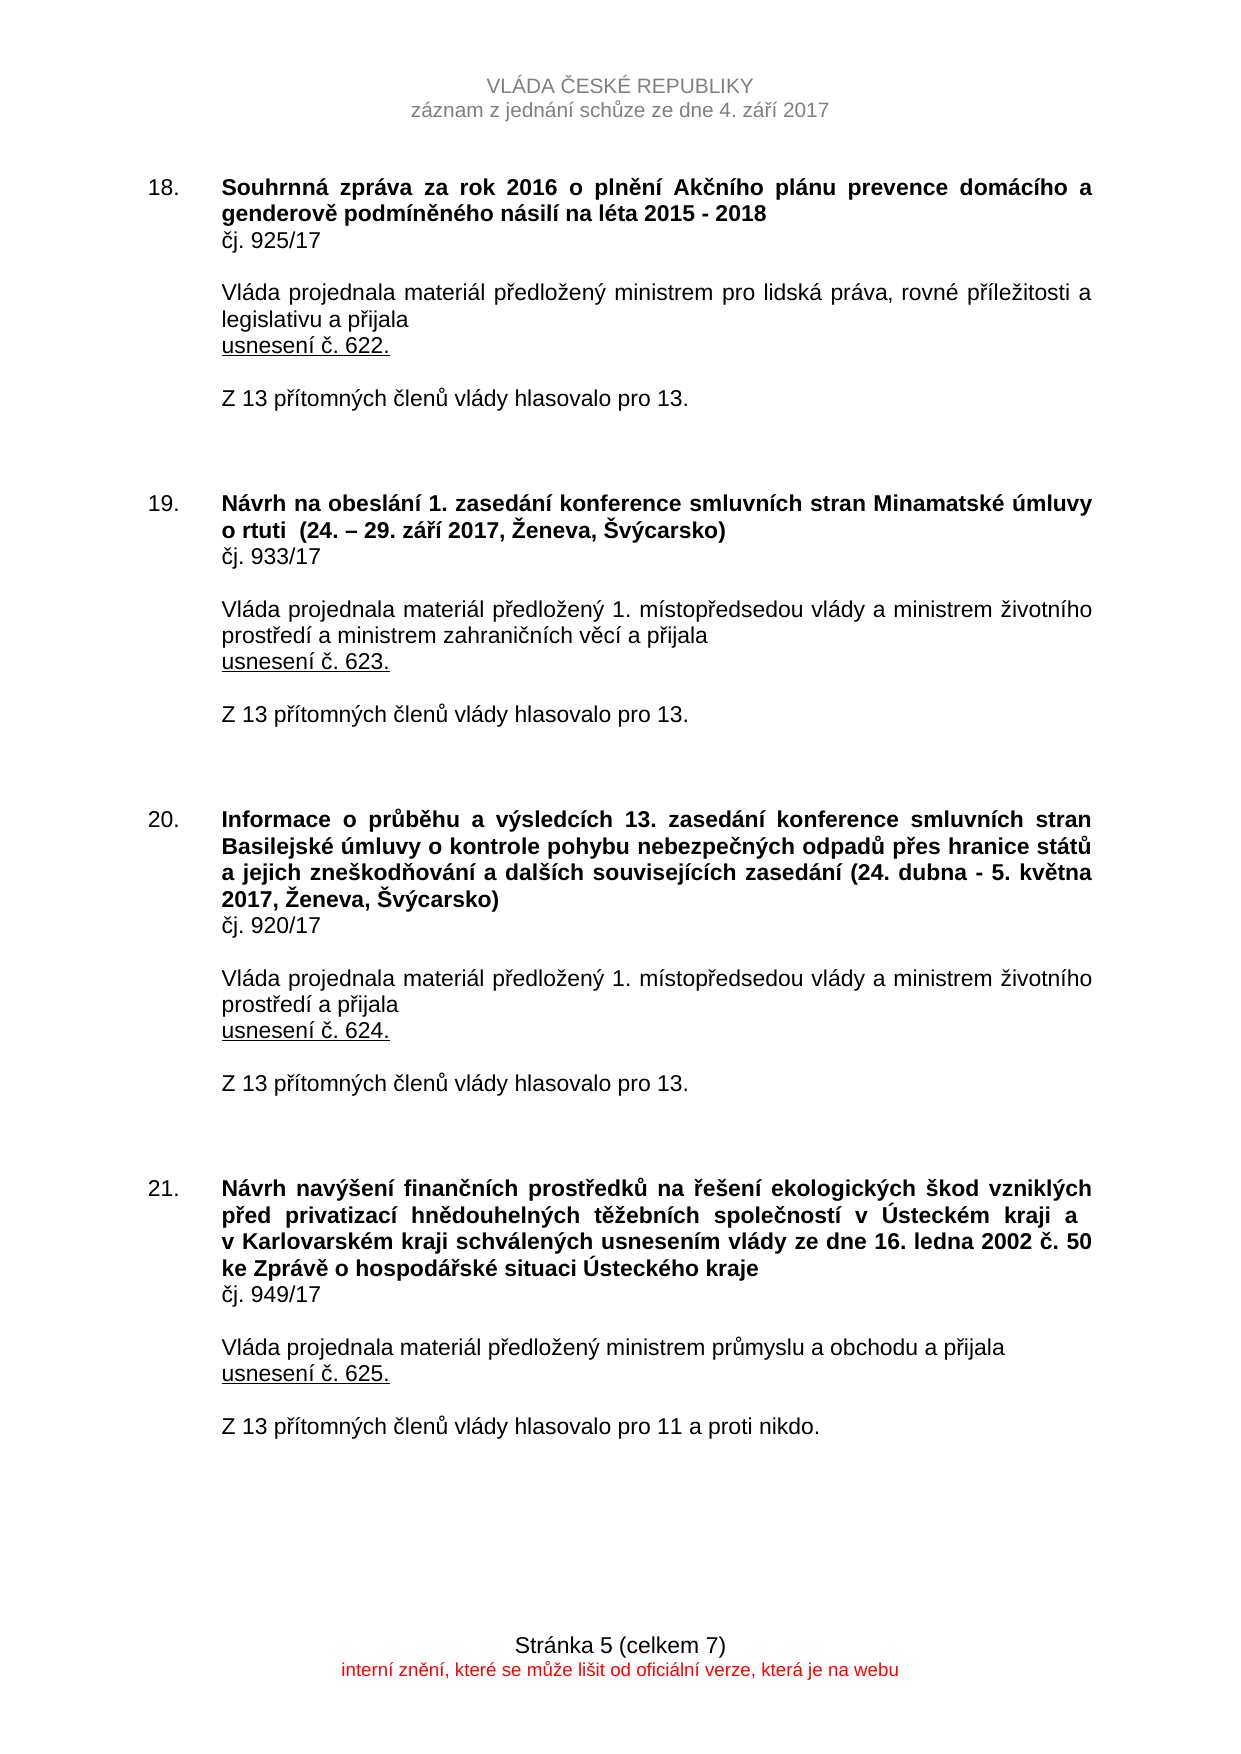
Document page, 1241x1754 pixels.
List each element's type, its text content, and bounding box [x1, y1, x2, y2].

text Z 13 přítomných členů vlády hlasovalo pro 13. [148, 1070, 1093, 1096]
text 20. Informace o průběhu a výsledcích 13. zasedání konference smluvních stran Basilejské úmluvy o kontrole pohybu nebezpečných odpadů přes hranice států a jejich zneškodňování a dalších souvisejících zasedání (24. dubna - 5. května 2017, Ženeva, Švýcarsko) [148, 806, 1093, 912]
text Z 13 přítomných členů vlády hlasovalo pro 13. [148, 385, 1093, 411]
text Z 13 přítomných členů vlády hlasovalo pro 13. [148, 701, 1093, 727]
text Vláda projednala materiál předložený 1. místopředsedou vlády a ministrem životního prostředí a ministrem zahraničních věcí a přijala [148, 596, 1093, 648]
text Vláda projednala materiál předložený 1. místopředsedou vlády a ministrem životního prostředí a přijala [148, 964, 1093, 1017]
text čj. 925/17 [148, 227, 1093, 253]
text usnesení č. 625. [148, 1360, 1093, 1386]
text usnesení č. 623. [148, 648, 1093, 675]
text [148, 279, 1093, 332]
text usnesení č. 622. [148, 332, 1093, 358]
text Vláda projednala materiál předložený ministrem průmyslu a obchodu a přijala [148, 1333, 1093, 1360]
text čj. 949/17 [148, 1281, 1093, 1307]
text čj. 920/17 [148, 912, 1093, 938]
text Z 13 přítomných členů vlády hlasovalo pro 11 a proti nikdo. [148, 1413, 1093, 1439]
text 19. Návrh na obeslání 1. zasedání konference smluvních stran Minamatské úmluvy o rtuti (24. – 29. září 2017, Ženeva, Švýcarsko) [148, 490, 1093, 543]
text 18. Souhrnná zpráva za rok 2016 o plnění Akčního plánu prevence domácího a genderově podmíněného násilí na léta 2015 - 2018 [148, 174, 1093, 227]
text čj. 933/17 [148, 543, 1093, 569]
text 21. Návrh navýšení finančních prostředků na řešení ekologických škod vzniklých před privatizací hnědouhelných těžebních společností v Ústeckém kraji a v Karlovarském kraji schválených usnesením vlády ze dne 16. ledna 2002 č. 50 ke Zprávě o hospodářské situaci Ústeckého kraje [148, 1175, 1093, 1281]
text usnesení č. 624. [148, 1017, 1093, 1044]
